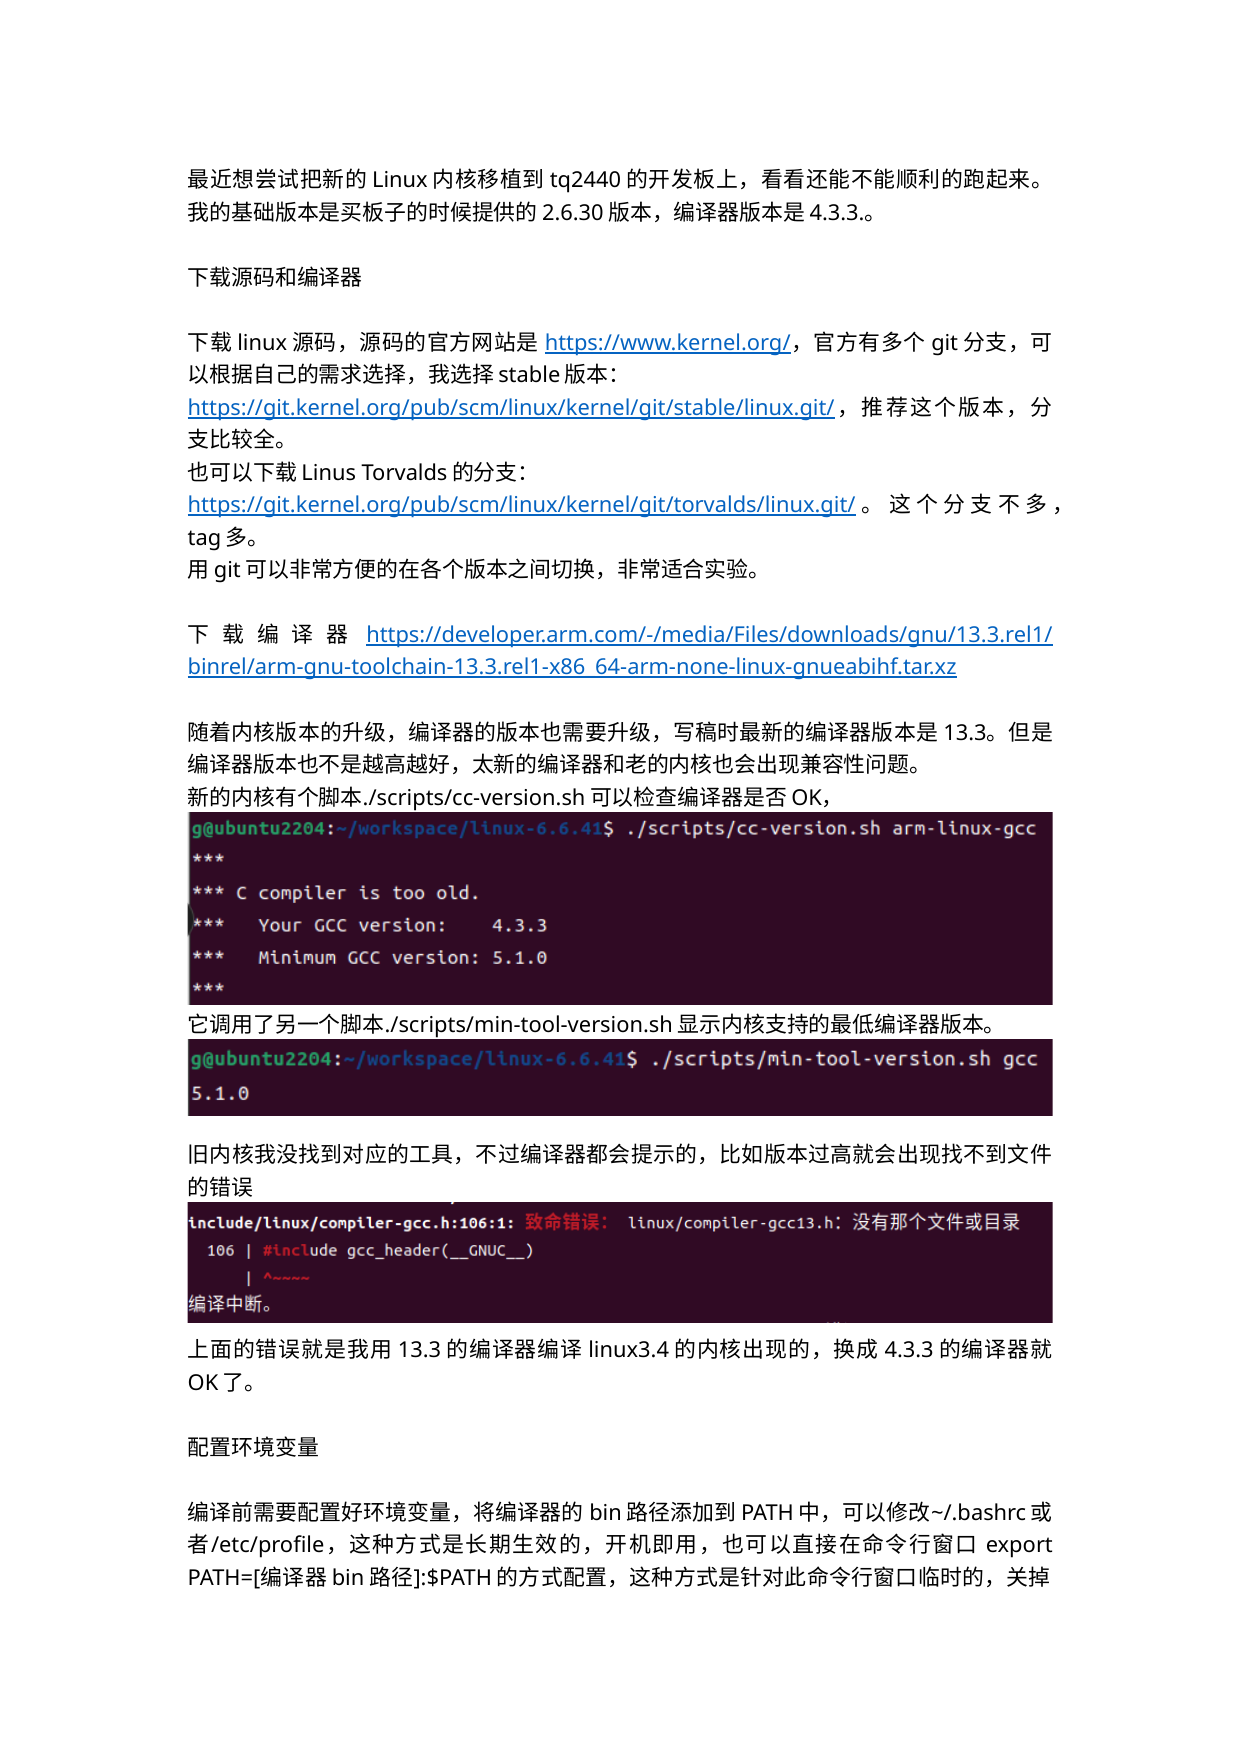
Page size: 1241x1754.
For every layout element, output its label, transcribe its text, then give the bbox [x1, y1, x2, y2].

text 最近想尝试把新的Linux内核移植到tq2440的开发板上，看看还能不能顺利的跑起来。我的基础版本是买板子的时候提供的2.6.30版本，编译器版本是4.3.3.。 [187, 162, 1053, 227]
text 下载linux源码，源码的官方网站是https://www.kernel.org/，官方有多个git分支，可以根据自己的需求选择，我选择stable版本： [187, 324, 1053, 389]
text 配置环境变量 [187, 1429, 1053, 1462]
text 也可以下载Linus Torvalds的分支： [187, 454, 1053, 487]
text 下载源码和编译器 [187, 259, 1053, 292]
picture [187, 1039, 1053, 1116]
text 下载编译器https://developer.arm.com/-/media/Files/downloads/gnu/13.3.rel1/binrel/arm-gnu-toolchain-13.3.rel1-x86_64-arm-none-linux-gnueabihf.tar.xz [187, 617, 1053, 682]
text 随着内核版本的升级，编译器的版本也需要升级，写稿时最新的编译器版本是13.3。但是编译器版本也不是越高越好，太新的编译器和老的内核也会出现兼容性问题。 [187, 714, 1053, 779]
text 用git可以非常方便的在各个版本之间切换，非常适合实验。 [187, 552, 1053, 584]
picture [187, 1202, 1053, 1323]
text https://git.kernel.org/pub/scm/linux/kernel/git/torvalds/linux.git/。这个分支不多，tag多。 [187, 487, 1053, 552]
text 旧内核我没找到对应的工具，不过编译器都会提示的，比如版本过高就会出现找不到文件的错误 [187, 1137, 1053, 1202]
text 它调用了另一个脚本./scripts/min-tool-version.sh显示内核支持的最低编译器版本。 [187, 1007, 1053, 1039]
text https://git.kernel.org/pub/scm/linux/kernel/git/stable/linux.git/，推荐这个版本，分支比较全。 [187, 389, 1053, 454]
picture [187, 812, 1053, 1005]
text 新的内核有个脚本./scripts/cc-version.sh可以检查编译器是否OK， [187, 779, 1053, 812]
text 上面的错误就是我用13.3的编译器编译linux3.4的内核出现的，换成4.3.3的编译器就OK了。 [187, 1332, 1053, 1397]
